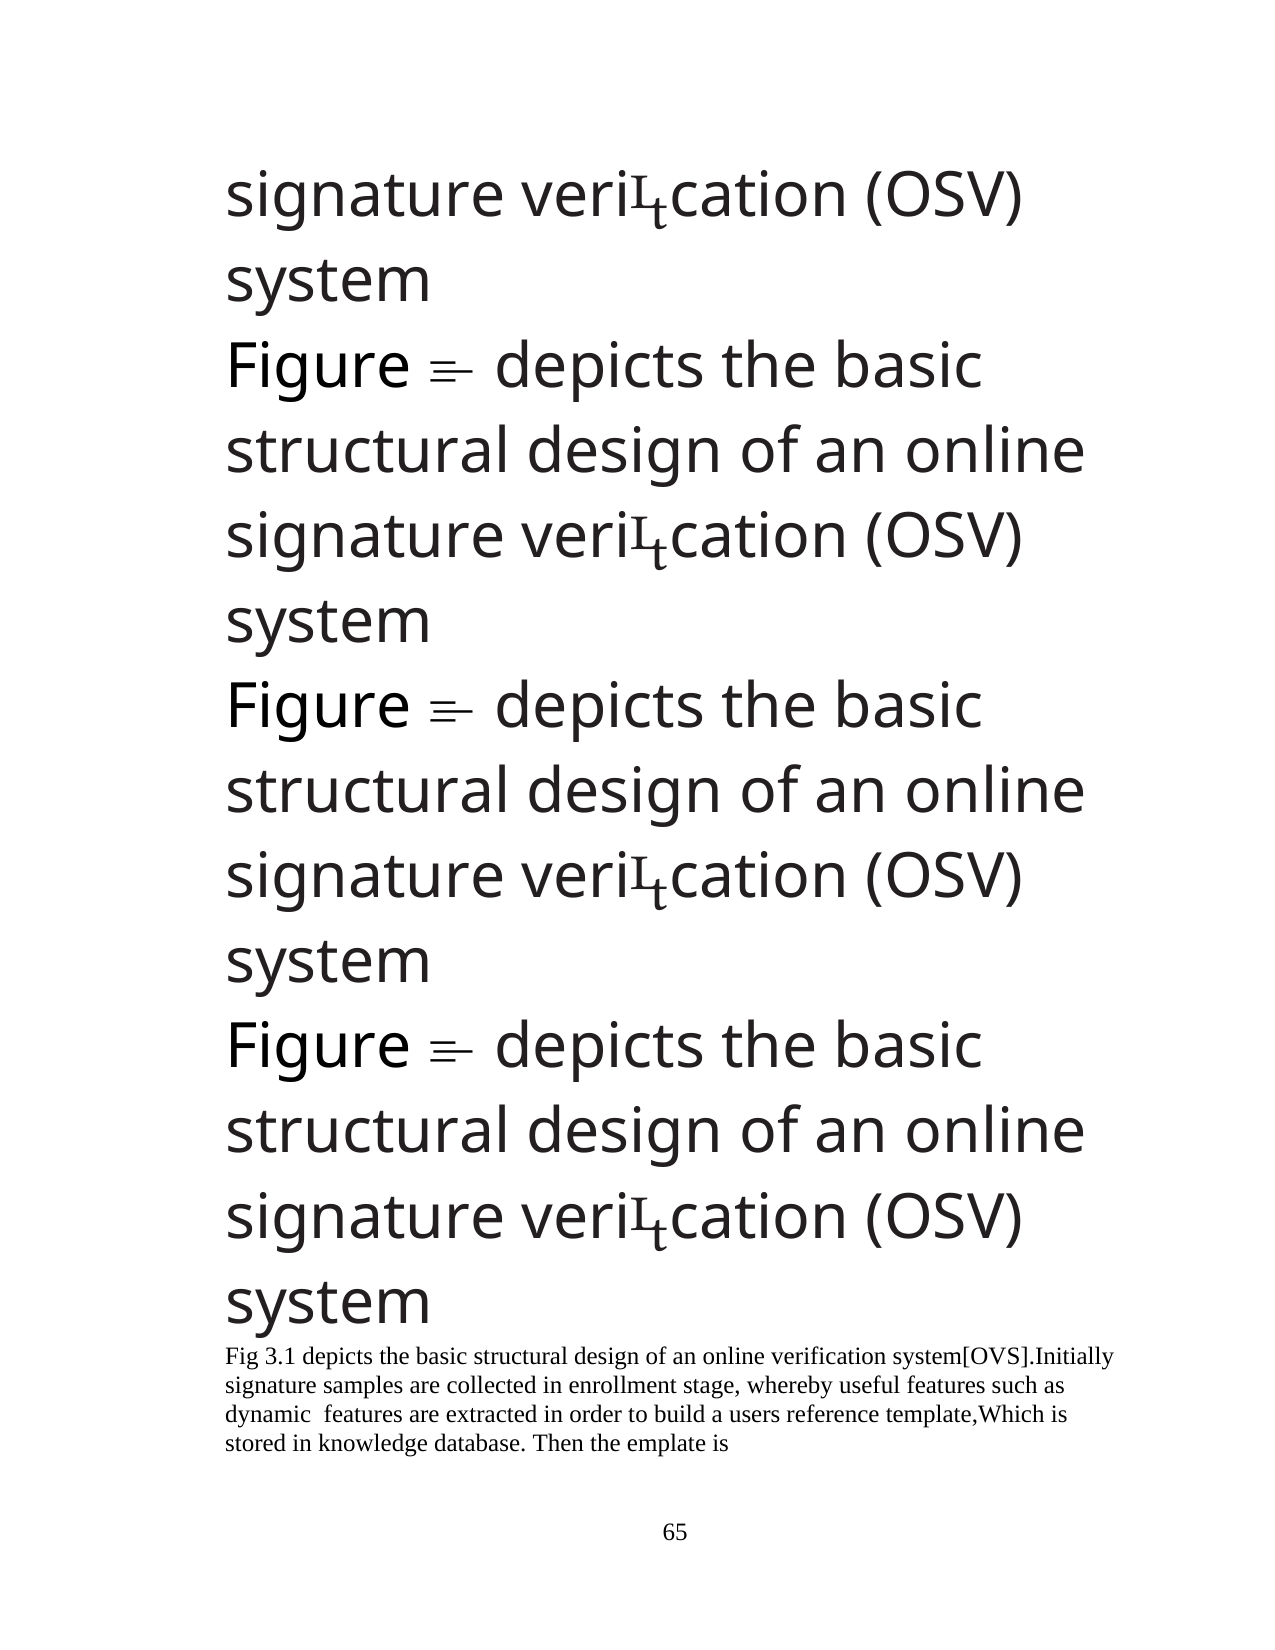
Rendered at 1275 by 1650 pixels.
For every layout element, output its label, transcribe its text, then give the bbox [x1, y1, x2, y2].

text signature verication (OSV) system [225, 1171, 1125, 1341]
text Figure  depicts the basic structural design of an online [225, 1001, 1125, 1171]
text signature verication (OSV) system [225, 150, 1125, 320]
text signature verication (OSV) system [225, 831, 1125, 1001]
text Figure  depicts the basic structural design of an online [225, 661, 1125, 831]
text Fig 3.1 depicts the basic structural design of an online verification system[OVS].Initially signature samples are collected in enrollment stage, whereby useful features such as dynamic features are extracted in order to build a users reference template,Which is stored in knowledge database. Then the emplate is [225, 1341, 1125, 1456]
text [225, 320, 1125, 490]
text signature verication (OSV) system [225, 490, 1125, 661]
